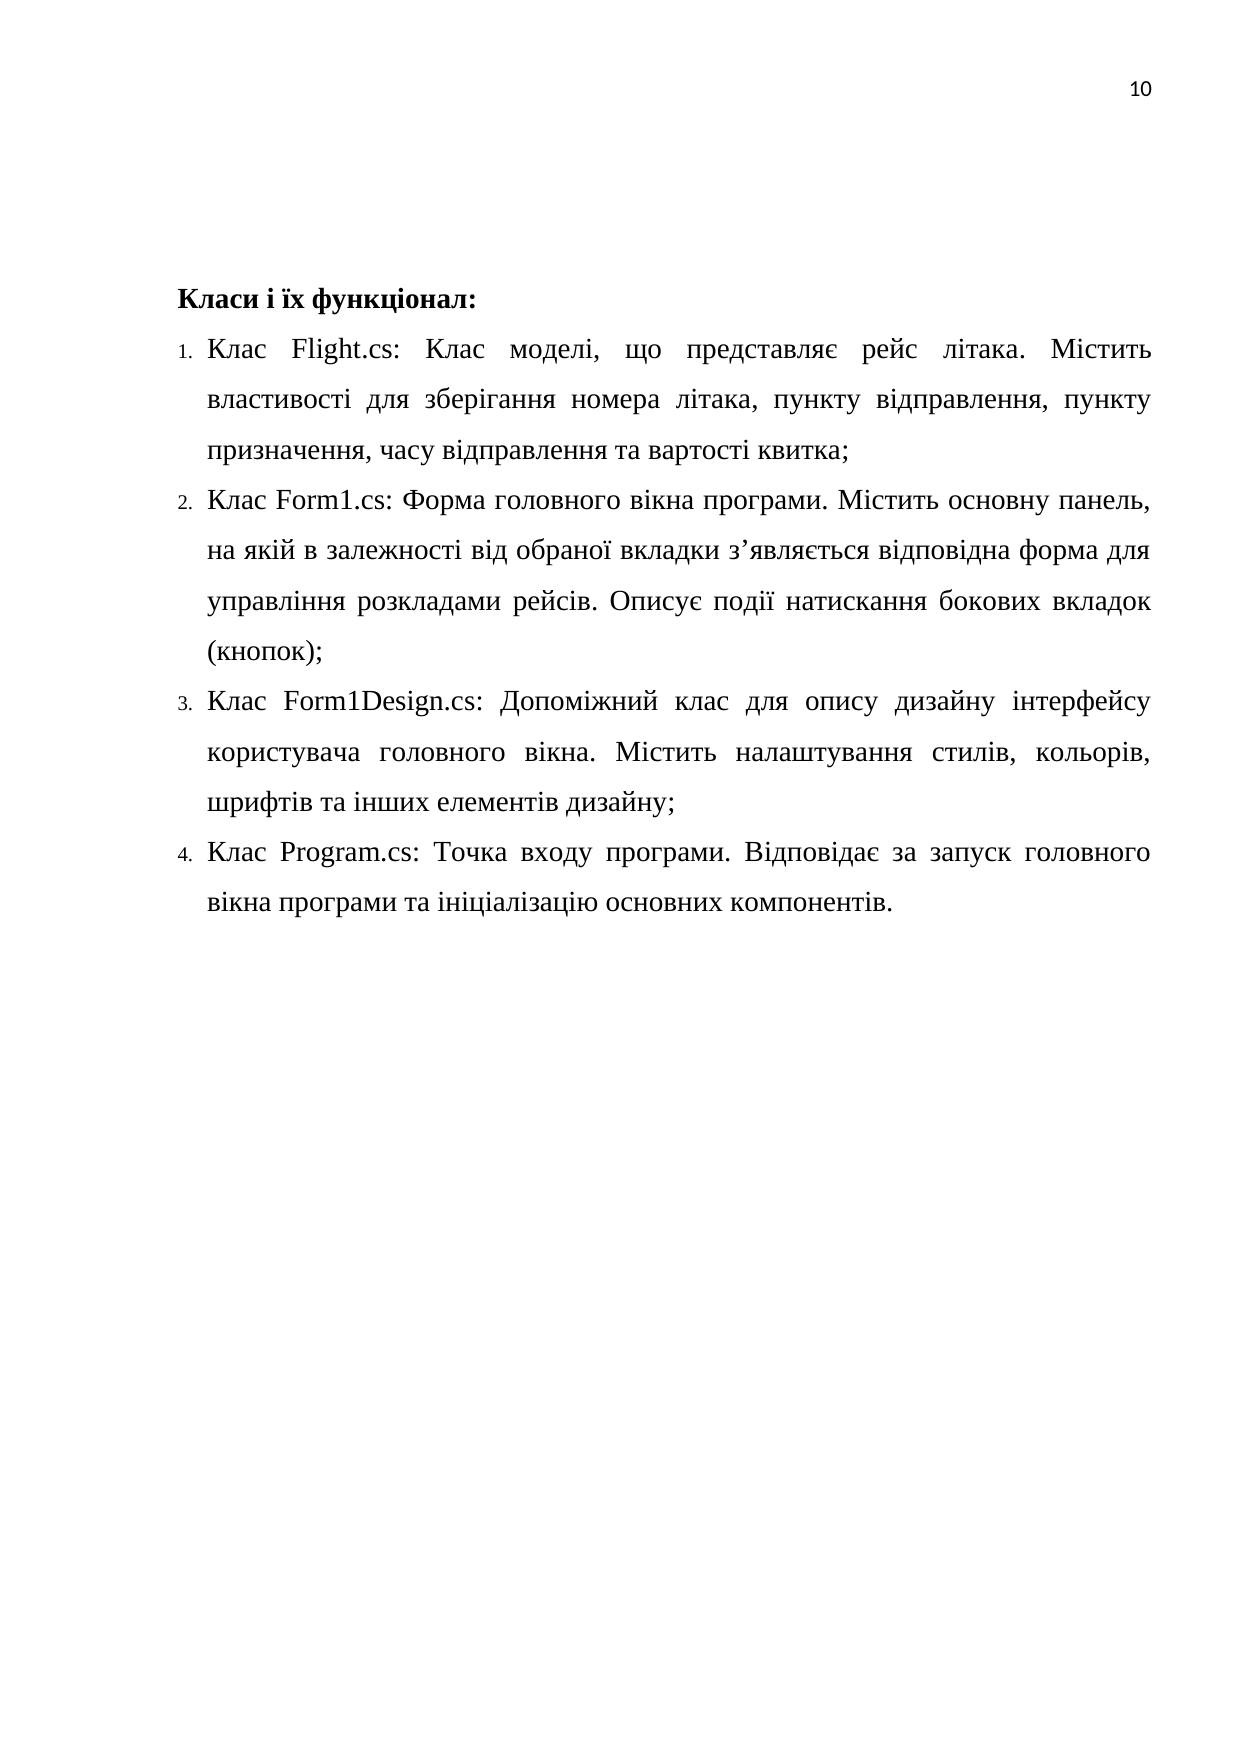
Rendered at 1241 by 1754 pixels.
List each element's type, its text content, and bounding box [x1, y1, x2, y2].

list Клас Form1Design.cs: Допоміжний клас для опису дизайну інтерфейсу користувача головного вікна. Містить налаштування стилів, кольорів, шрифтів та інших елементів дизайну; [177, 683, 1152, 817]
list Клас Form1.cs: Форма головного вікна програми. Містить основну панель, на якій в залежності від обраної вкладки з’являється відповідна форма для управління розкладами рейсів. Описує події натискання бокових вкладок (кнопок); [177, 482, 1152, 667]
list Клас Program.cs: Точка входу програми. Відповідає за запуск головного вікна програми та ініціалізацію основних компонентів. [177, 834, 1152, 918]
list Клас Flight.cs: Клас моделі, що представляє рейс літака. Містить властивості для зберігання номера літака, пункту відправлення, пункту призначення, часу відправлення та вартості квитка; [177, 331, 1152, 465]
text Класи і їх функціонал: [177, 281, 1152, 314]
